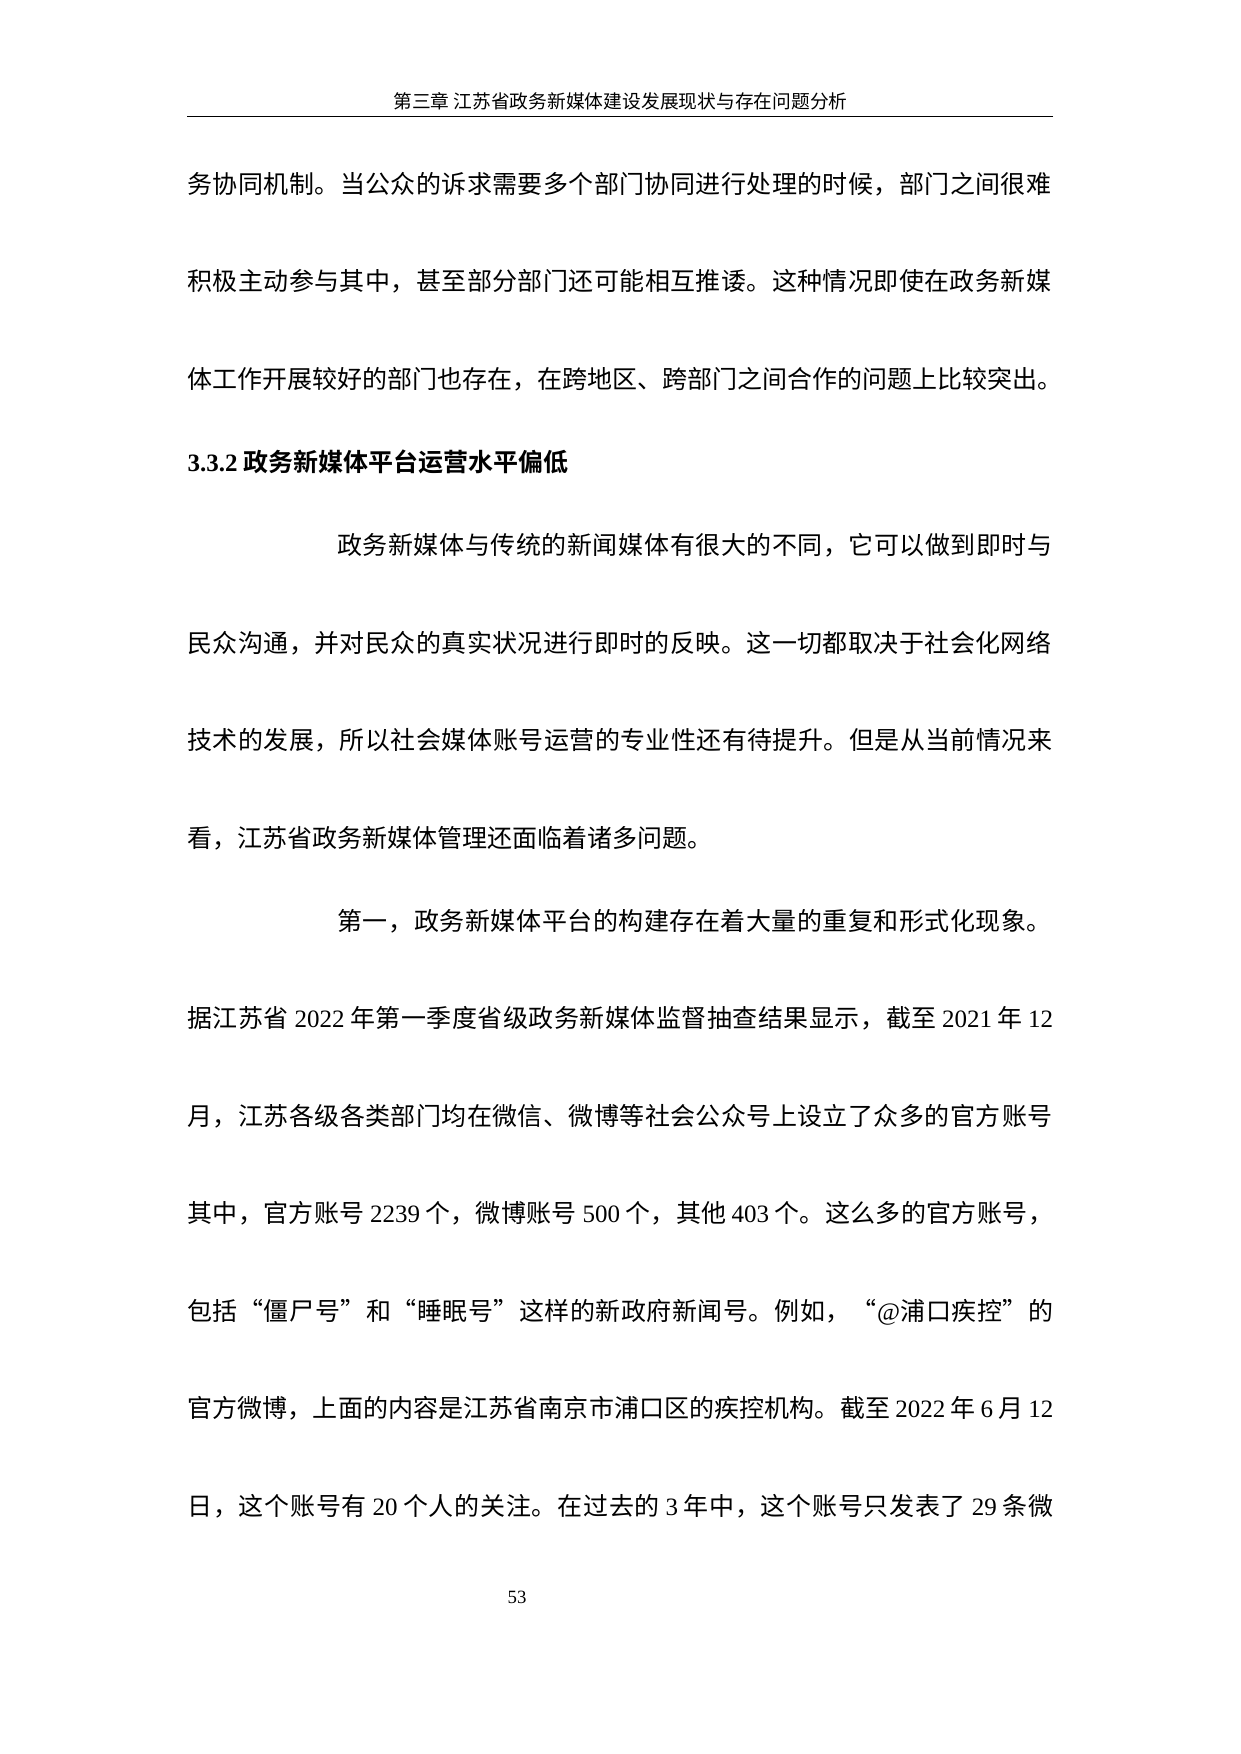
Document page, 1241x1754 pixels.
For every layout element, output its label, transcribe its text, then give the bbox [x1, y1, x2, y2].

subtitle 3.3.2 政务新媒体平台运营水平偏低 [187, 428, 1053, 493]
text 政务新媒体与传统的新闻媒体有很大的不同，它可以做到即时与民众沟通，并对民众的真实状况进行即时的反映。这一切都取决于社会化网络技术的发展，所以社会媒体账号运营的专业性还有待提升。但是从当前情况来看，江苏省政务新媒体管理还面临着诸多问题。 [187, 511, 1053, 869]
